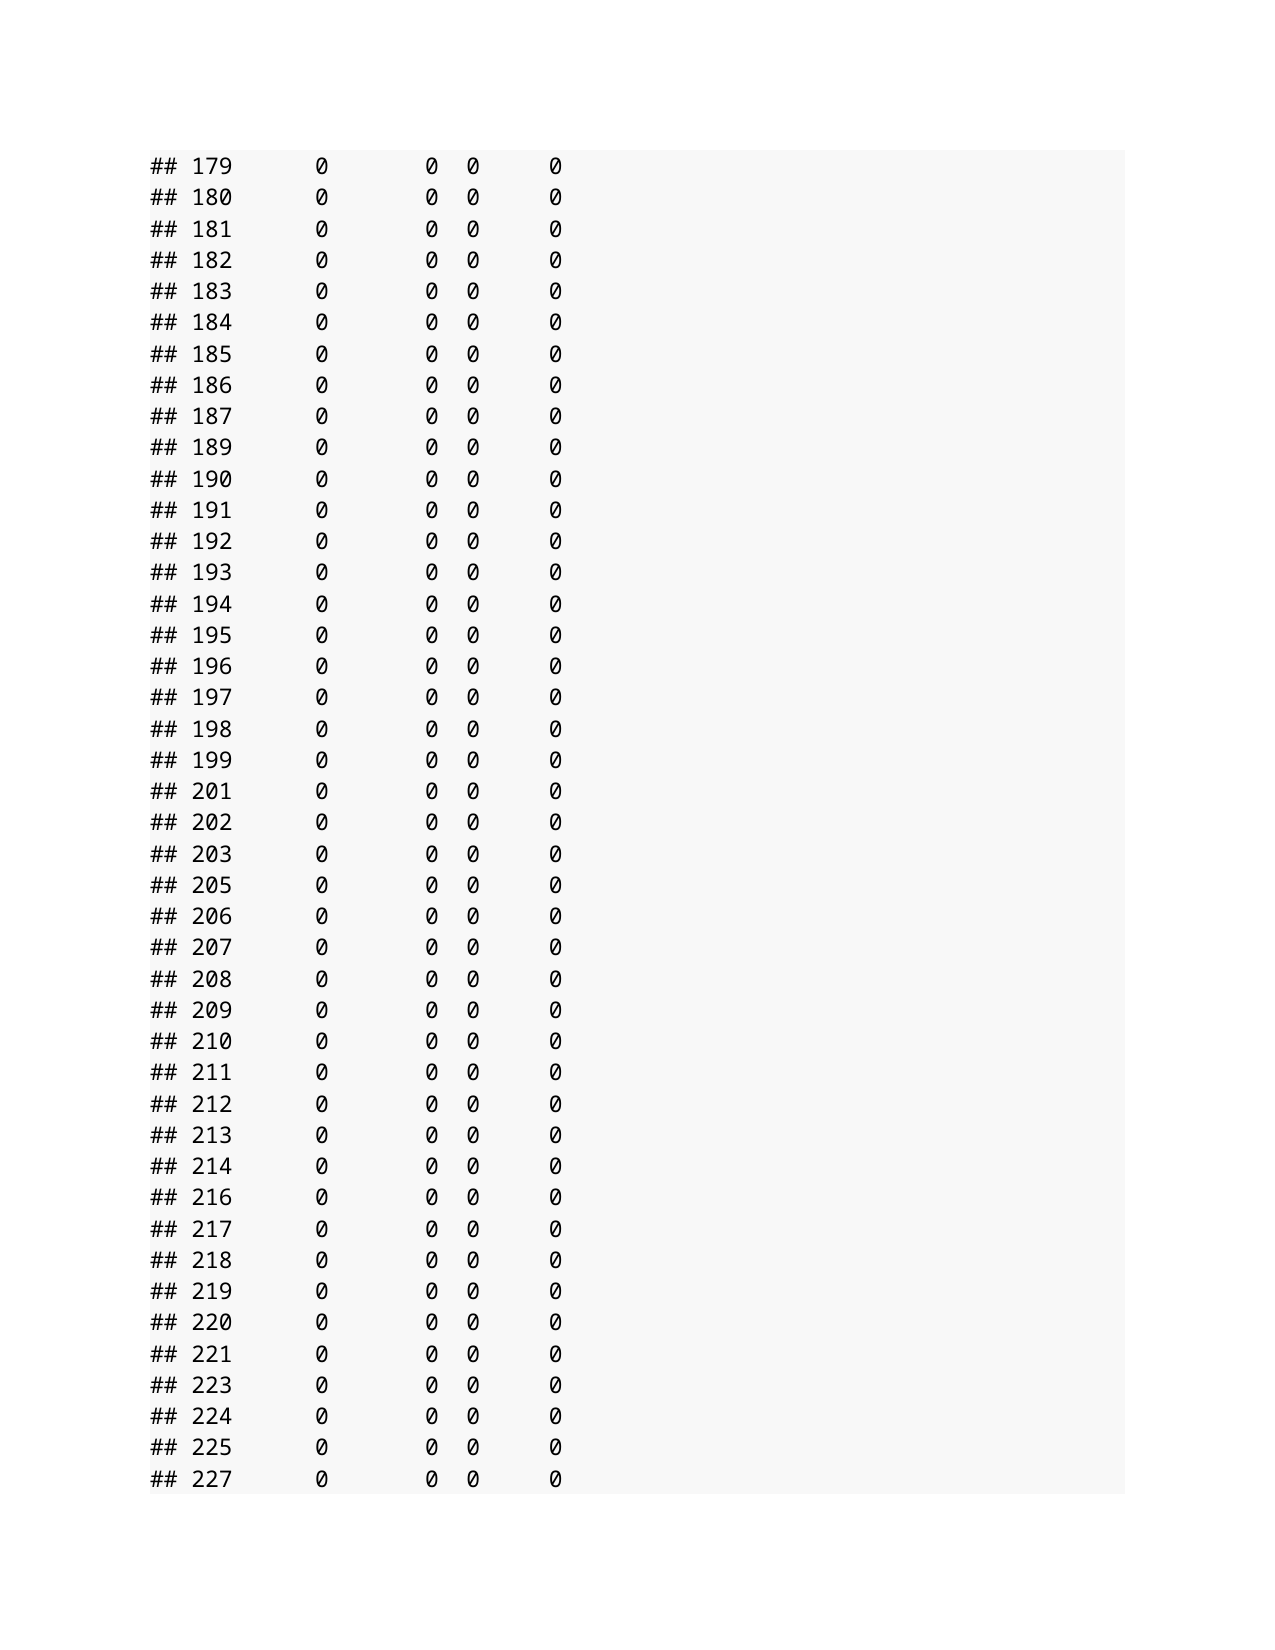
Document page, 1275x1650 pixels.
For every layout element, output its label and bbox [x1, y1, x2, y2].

text [150, 150, 1125, 1494]
